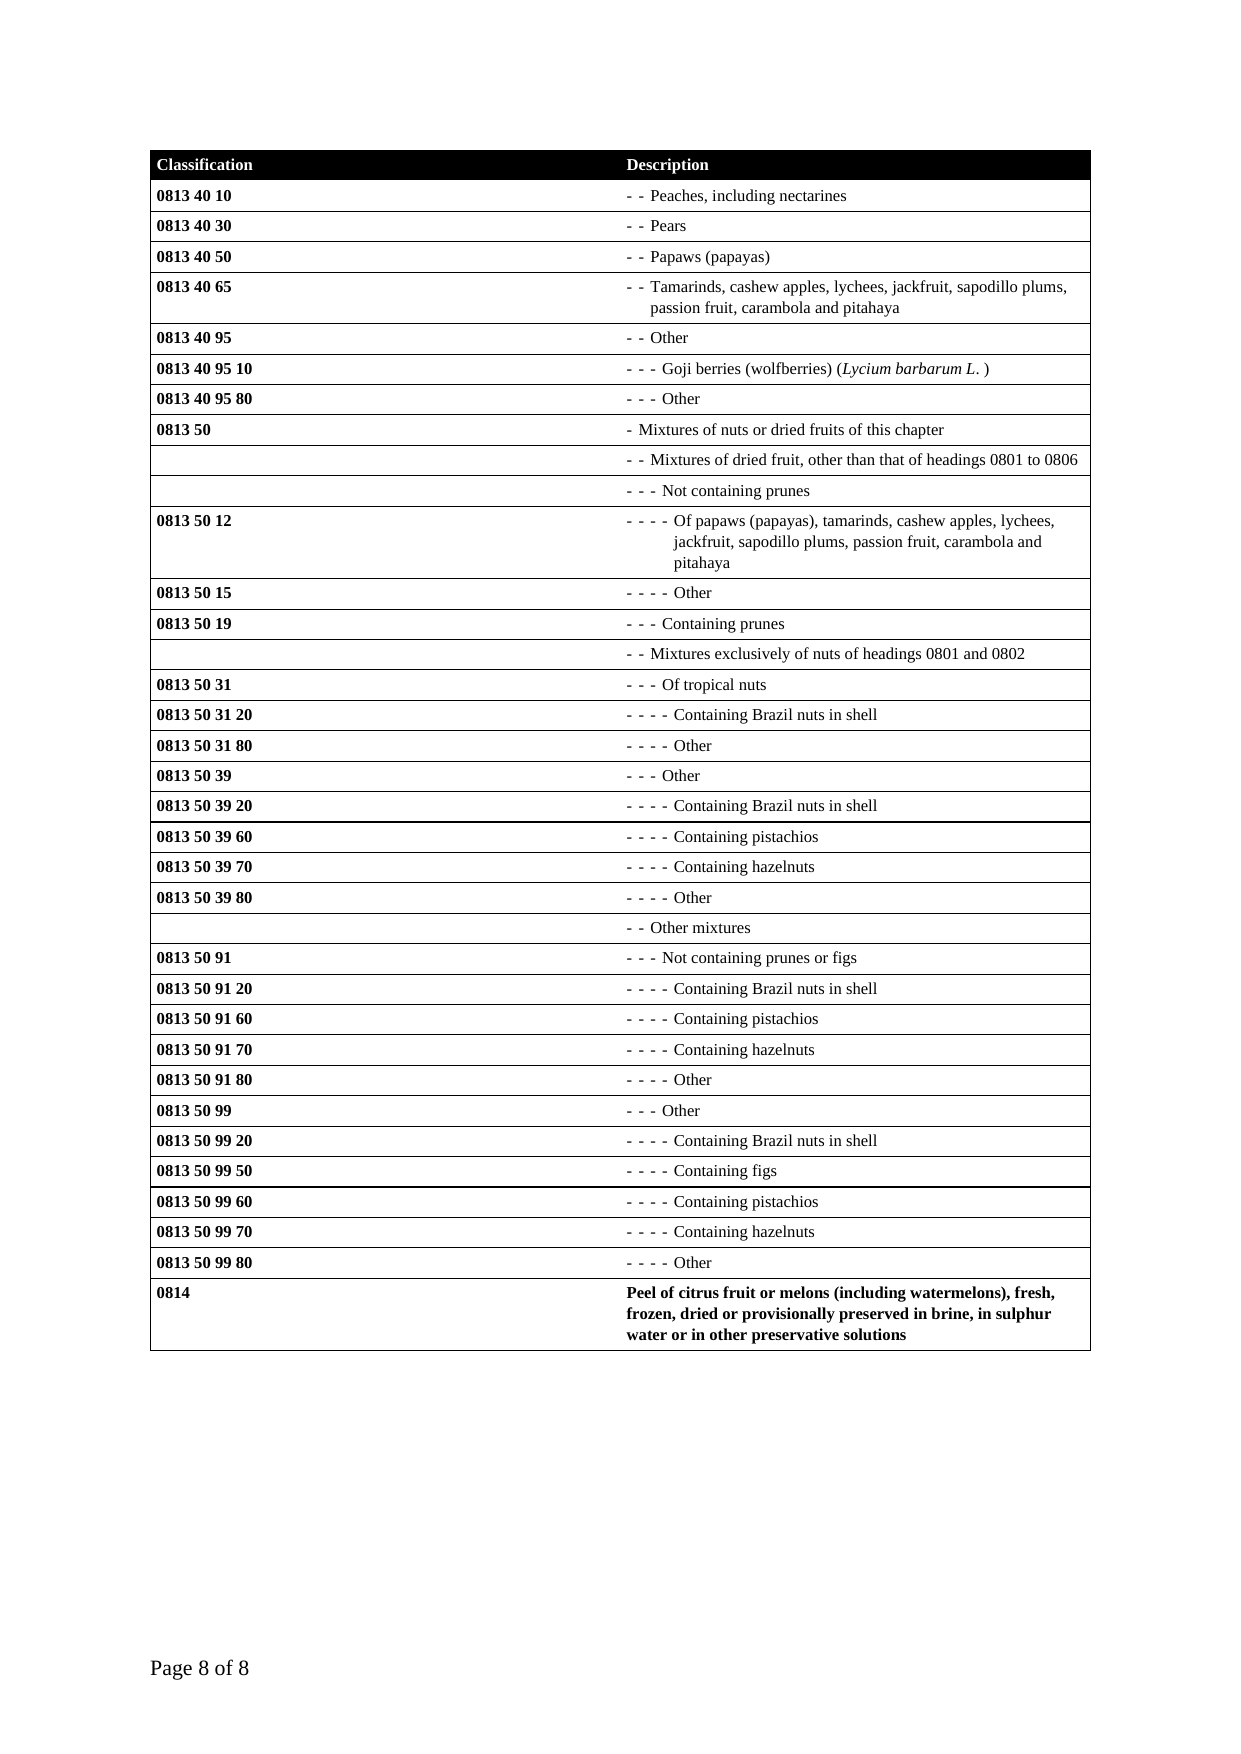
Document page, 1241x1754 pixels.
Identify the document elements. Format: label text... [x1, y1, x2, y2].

table_cell 0813 40 95 [151, 324, 621, 353]
table_cell 0813 50 12 [151, 507, 621, 578]
table_cell - - - - Containing pistachios [621, 823, 1090, 852]
table_cell - - Other mixtures [621, 914, 1090, 943]
table_cell 0813 50 91 70 [151, 1035, 621, 1065]
table_cell 0813 50 39 20 [151, 792, 621, 821]
table_cell - - - - Containing Brazil nuts in shell [621, 1127, 1090, 1156]
table_cell 0813 40 95 10 [151, 355, 621, 384]
table_cell - - - - Other [621, 1248, 1090, 1278]
table_cell 0813 50 39 70 [151, 853, 621, 882]
table_cell 0813 50 99 20 [151, 1127, 621, 1156]
table_cell - - - Of tropical nuts [621, 670, 1090, 700]
table_cell [151, 914, 621, 943]
table_cell - - - Not containing prunes or figs [621, 944, 1090, 973]
table_cell - - - - Containing hazelnuts [621, 853, 1090, 882]
table_cell 0813 50 99 50 [151, 1157, 621, 1186]
table_cell - - - Goji berries (wolfberries) (Lycium barbarum L . ) [621, 355, 1090, 384]
table_cell - - - Other [621, 385, 1090, 414]
table_cell [151, 476, 621, 506]
table_cell - - - - Containing Brazil nuts in shell [621, 975, 1090, 1004]
table_cell 0813 50 19 [151, 610, 621, 639]
table_cell - - - - Containing hazelnuts [621, 1035, 1090, 1065]
table_cell 0813 50 91 20 [151, 975, 621, 1004]
table_cell - - - - Containing Brazil nuts in shell [621, 792, 1090, 821]
table_cell - - - - Containing figs [621, 1157, 1090, 1186]
table_cell - - Mixtures of dried fruit, other than that of headings 0801 to 0806 [621, 446, 1090, 475]
table_cell 0813 40 95 80 [151, 385, 621, 414]
table_cell 0813 50 91 60 [151, 1005, 621, 1034]
table_header Description [621, 151, 1090, 180]
table_cell - - Papaws (papayas) [621, 242, 1090, 272]
table_cell 0813 50 39 60 [151, 823, 621, 852]
table_cell - - - - Other [621, 1066, 1090, 1095]
table_cell - - - - Containing hazelnuts [621, 1218, 1090, 1247]
table_cell - Mixtures of nuts or dried fruits of this chapter [621, 415, 1090, 445]
table_cell 0813 50 31 20 [151, 701, 621, 730]
table_cell - - - - Other [621, 731, 1090, 761]
table_cell 0813 50 [151, 415, 621, 445]
table_cell - - - - Of papaws (papayas), tamarinds, cashew apples, lychees, jackfruit, sapodillo plums, passion fruit, carambola and pitahaya [621, 507, 1090, 578]
table_cell 0813 50 15 [151, 579, 621, 608]
table_cell 0813 50 39 80 [151, 883, 621, 913]
table_cell - - - Other [621, 762, 1090, 791]
table_cell 0814 [151, 1279, 621, 1350]
table_cell - - - Other [621, 1096, 1090, 1126]
table_cell - - - - Containing Brazil nuts in shell [621, 701, 1090, 730]
table_cell 0813 50 91 80 [151, 1066, 621, 1095]
table_cell - - Pears [621, 212, 1090, 241]
table_cell - - Mixtures exclusively of nuts of headings 0801 and 0802 [621, 640, 1090, 669]
table_cell - - Tamarinds, cashew apples, lychees, jackfruit, sapodillo plums, passion fruit, carambola and pitahaya [621, 273, 1090, 323]
table_cell - - - Not containing prunes [621, 476, 1090, 506]
table_cell 0813 50 91 [151, 944, 621, 973]
table_cell 0813 50 99 60 [151, 1188, 621, 1217]
table_cell 0813 50 31 80 [151, 731, 621, 761]
table_cell 0813 50 99 80 [151, 1248, 621, 1278]
table_cell 0813 40 65 [151, 273, 621, 323]
table_cell - - Other [621, 324, 1090, 353]
table_cell 0813 50 31 [151, 670, 621, 700]
table_cell - - - - Containing pistachios [621, 1005, 1090, 1034]
table_cell [151, 446, 621, 475]
table_cell - - - - Other [621, 883, 1090, 913]
table_cell 0813 50 99 70 [151, 1218, 621, 1247]
table_cell 0813 40 30 [151, 212, 621, 241]
table_cell - - - Containing prunes [621, 610, 1090, 639]
table_cell 0813 40 10 [151, 180, 621, 211]
table_cell Peel of citrus fruit or melons (including watermelons), fresh, frozen, dried or provisionally preserved in brine, in sulphur water or in other preservative solutions [621, 1279, 1090, 1350]
table_header Classification [151, 151, 621, 180]
table_cell 0813 50 99 [151, 1096, 621, 1126]
table_cell 0813 40 50 [151, 242, 621, 272]
table_cell 0813 50 39 [151, 762, 621, 791]
table_cell - - - - Containing pistachios [621, 1188, 1090, 1217]
table_cell - - - - Other [621, 579, 1090, 608]
table_cell - - Peaches, including nectarines [621, 180, 1090, 211]
table_cell [151, 640, 621, 669]
